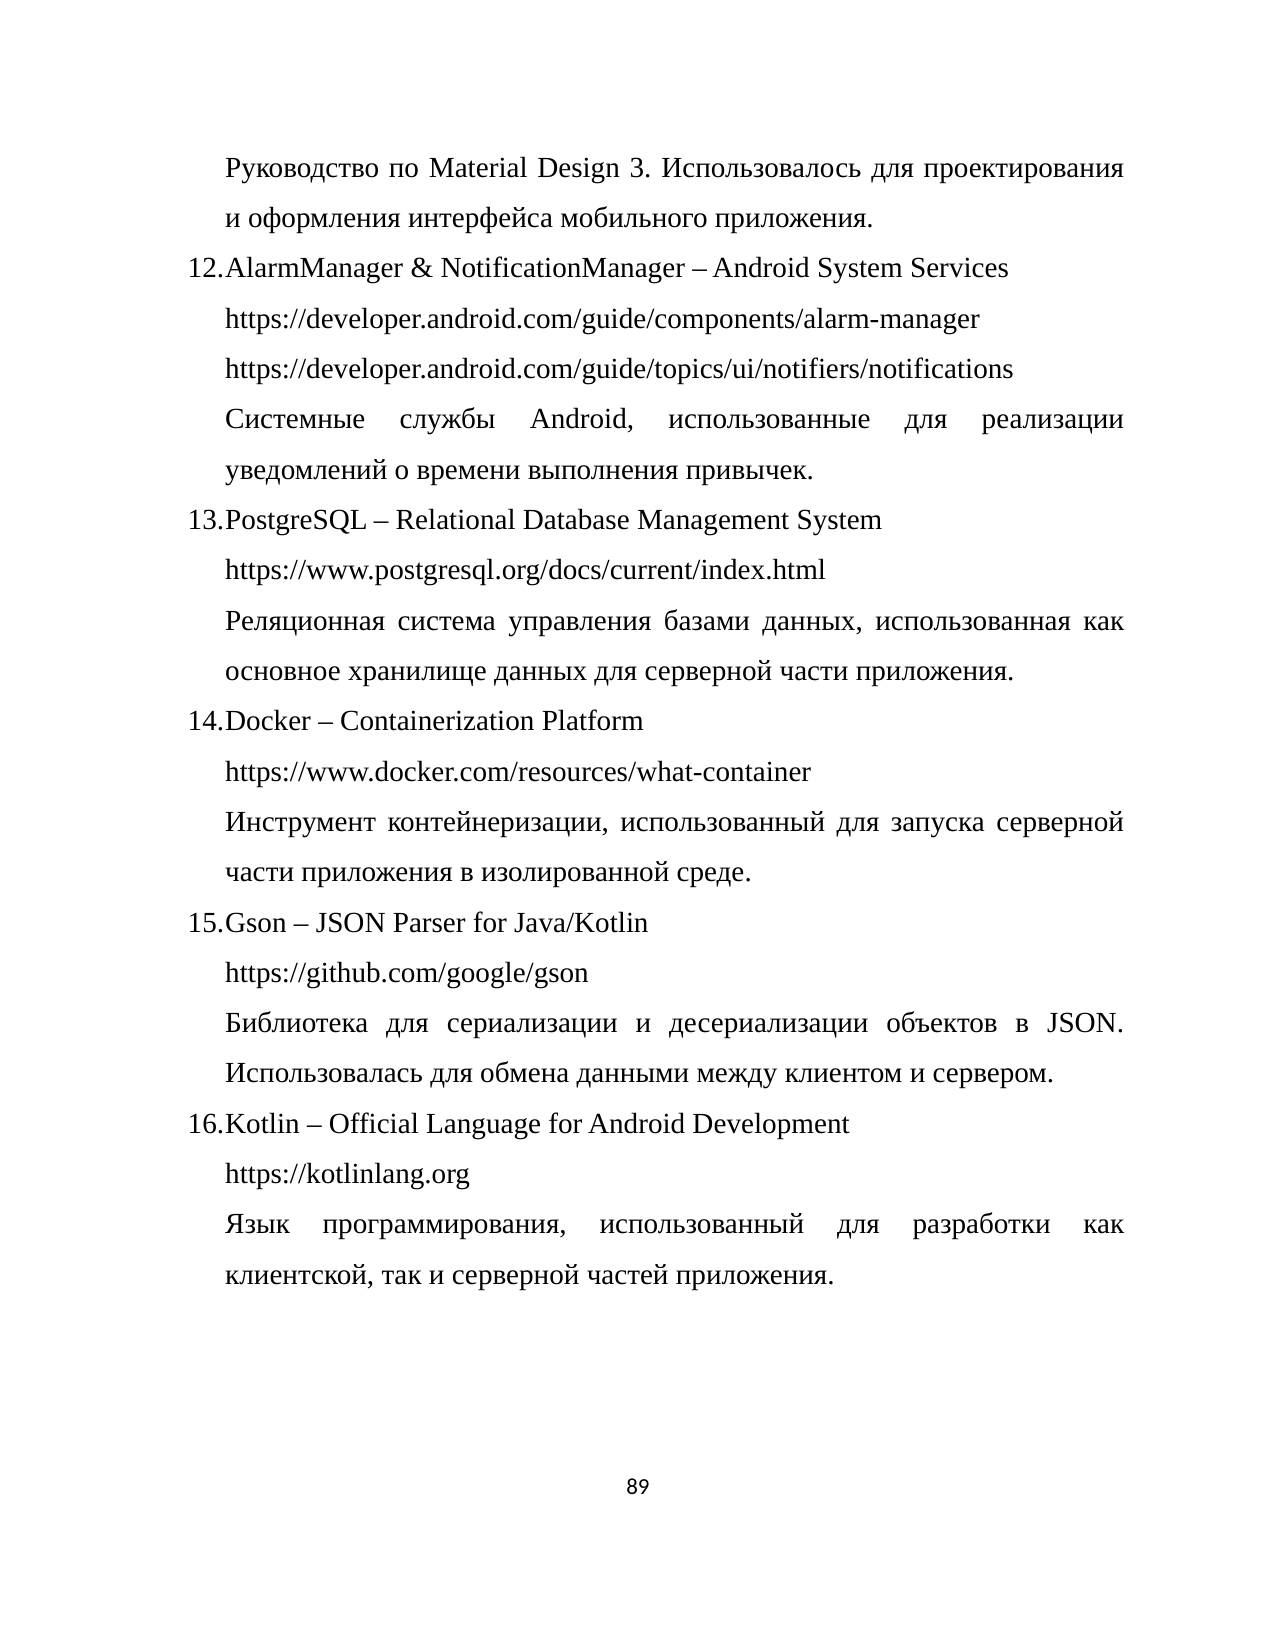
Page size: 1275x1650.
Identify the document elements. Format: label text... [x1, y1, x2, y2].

list Docker – Containerization Platform [187, 703, 1125, 737]
list https://developer.android.com/guide/topics/ui/notifiers/notifications [225, 351, 1125, 385]
list AlarmManager & NotificationManager – Android System Services [187, 251, 1125, 284]
list Язык программирования, использованный для разработки как клиентской, так и серверной частей приложения. [225, 1207, 1125, 1290]
list Системные службы Android, использованные для реализации уведомлений о времени выполнения привычек. [225, 402, 1125, 485]
list Реляционная система управления базами данных, использованная как основное хранилище данных для серверной части приложения. [225, 603, 1125, 687]
list https://kotlinlang.org [225, 1156, 1125, 1190]
list https://www.docker.com/resources/what-container [225, 754, 1125, 787]
list PostgreSQL – Relational Database Management System [187, 502, 1125, 536]
list Инструмент контейнеризации, использованный для запуска серверной части приложения в изолированной среде. [225, 804, 1125, 888]
list Kotlin – Official Language for Android Development [187, 1106, 1125, 1139]
list https://github.com/google/gson [225, 955, 1125, 988]
list https://developer.android.com/guide/components/alarm-manager [225, 301, 1125, 334]
list Библиотека для сериализации и десериализации объектов в JSON. Использовалась для обмена данными между клиентом и сервером. [225, 1005, 1125, 1089]
list https://www.postgresql.org/docs/current/index.html [225, 552, 1125, 586]
list Руководство по Material Design 3. Использовалось для проектирования и оформления интерфейса мобильного приложения. [225, 150, 1125, 234]
list Gson – JSON Parser for Java/Kotlin [187, 905, 1125, 938]
